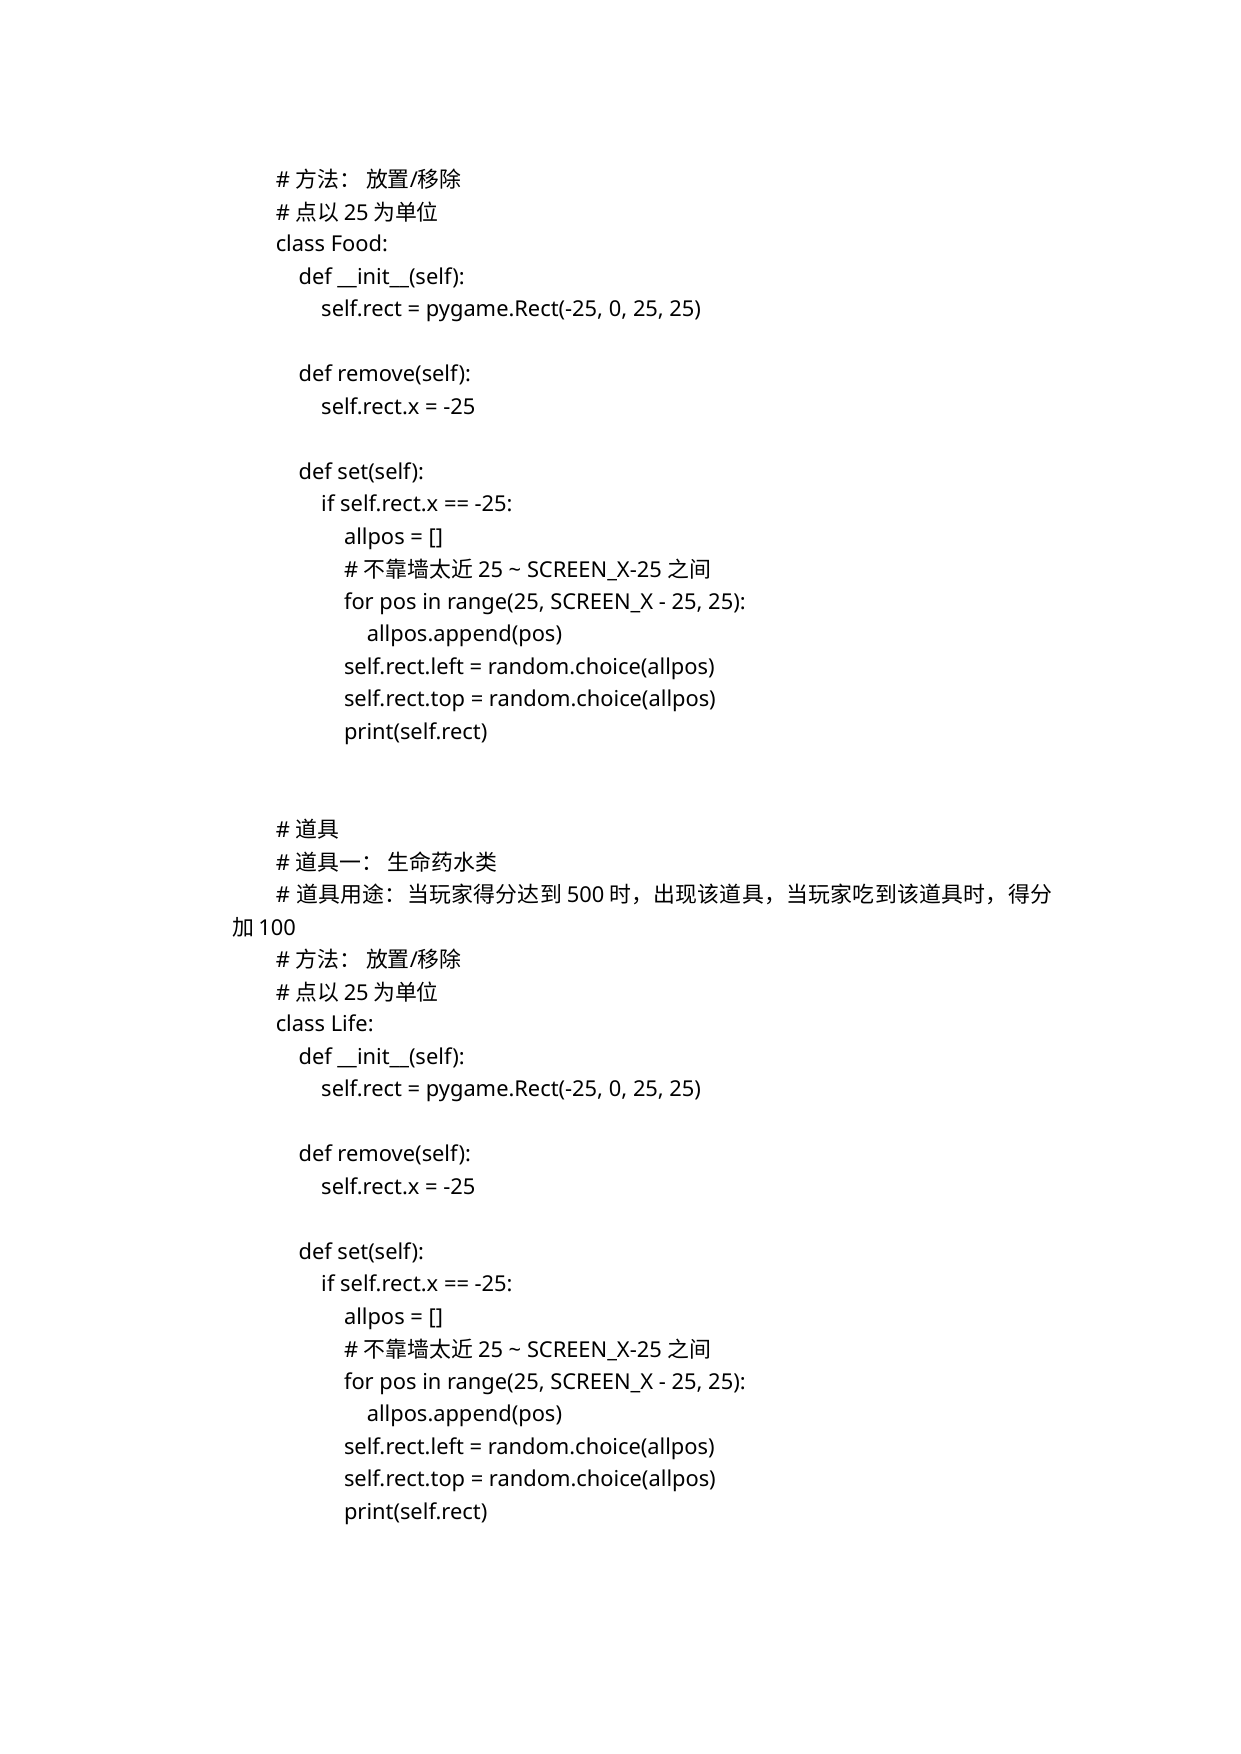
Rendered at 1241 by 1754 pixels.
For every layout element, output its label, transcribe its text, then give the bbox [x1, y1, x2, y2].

list def remove(self): [232, 1137, 1053, 1169]
list self.rect.x = -25 [232, 1169, 1053, 1202]
list self.rect = pygame.Rect(-25, 0, 25, 25) [232, 1072, 1053, 1104]
list def set(self): [232, 454, 1053, 487]
list def remove(self): [232, 357, 1053, 389]
list allpos.append(pos) [232, 1397, 1053, 1429]
list # 不靠墙太近 25 ~ SCREEN_X-25 之间 [232, 1332, 1053, 1364]
list def __init__(self): [232, 259, 1053, 292]
list self.rect.top = random.choice(allpos) [232, 1462, 1053, 1494]
list # 点以25为单位 [232, 974, 1053, 1007]
list for pos in range(25, SCREEN_X - 25, 25): [232, 584, 1053, 617]
list print(self.rect) [232, 1494, 1053, 1527]
list self.rect.left = random.choice(allpos) [232, 649, 1053, 682]
list # 方法： 放置/移除 [232, 942, 1053, 974]
list # 道具用途：当玩家得分达到500时，出现该道具，当玩家吃到该道具时，得分加100 [232, 877, 1053, 942]
list # 不靠墙太近 25 ~ SCREEN_X-25 之间 [232, 552, 1053, 584]
list self.rect.left = random.choice(allpos) [232, 1429, 1053, 1462]
list allpos.append(pos) [232, 617, 1053, 649]
list self.rect.x = -25 [232, 389, 1053, 422]
list # 点以25为单位 [232, 194, 1053, 227]
list if self.rect.x == -25: [232, 1267, 1053, 1299]
list allpos = [] [232, 1299, 1053, 1332]
list if self.rect.x == -25: [232, 487, 1053, 519]
list class Life: [232, 1007, 1053, 1039]
list self.rect = pygame.Rect(-25, 0, 25, 25) [232, 292, 1053, 324]
list def set(self): [232, 1234, 1053, 1267]
list self.rect.top = random.choice(allpos) [232, 682, 1053, 714]
list allpos = [] [232, 519, 1053, 552]
list # 道具 [232, 812, 1053, 844]
list # 道具一： 生命药水类 [232, 844, 1053, 877]
list print(self.rect) [232, 714, 1053, 747]
list for pos in range(25, SCREEN_X - 25, 25): [232, 1364, 1053, 1397]
list def __init__(self): [232, 1039, 1053, 1072]
list class Food: [232, 227, 1053, 259]
list # 方法： 放置/移除 [232, 162, 1053, 194]
